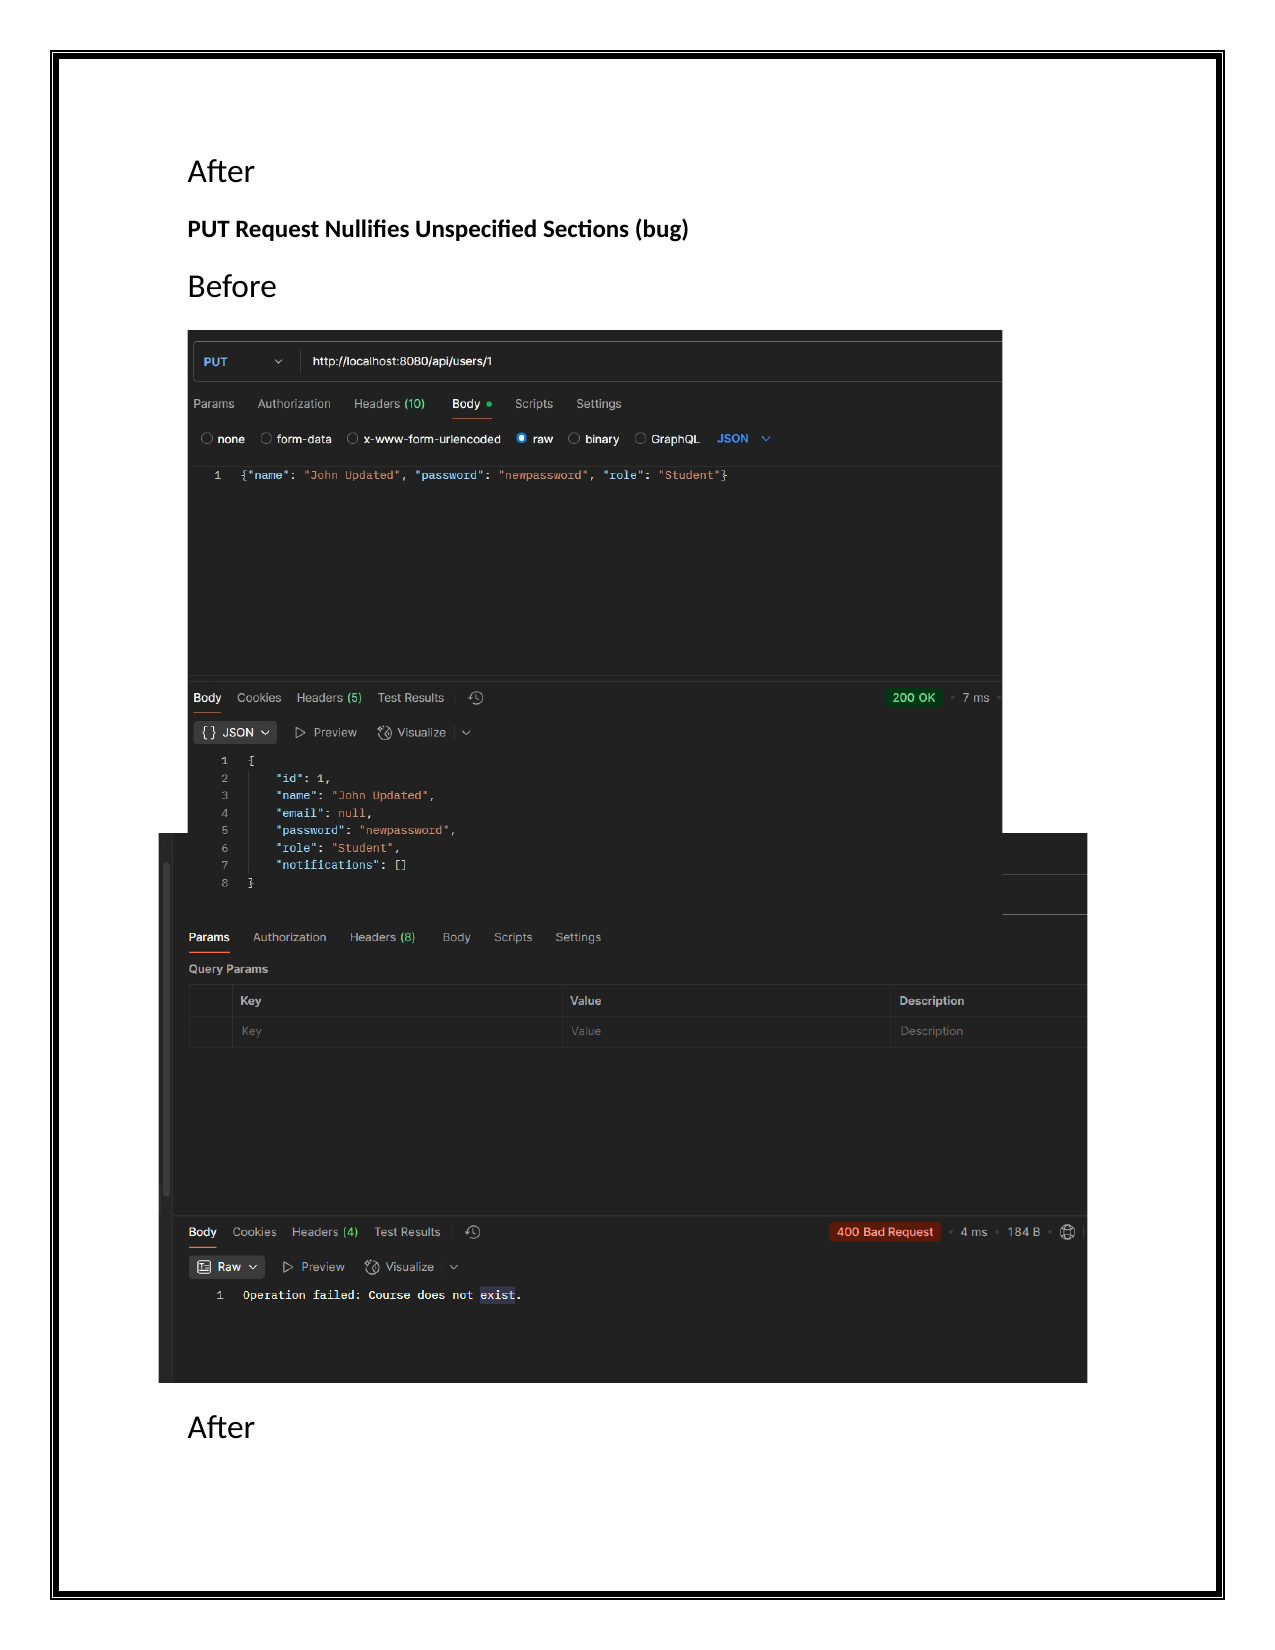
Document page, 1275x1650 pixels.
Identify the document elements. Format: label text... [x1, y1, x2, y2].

text After [187, 1383, 1087, 1446]
picture [158, 330, 1088, 1383]
text After [187, 328, 1087, 833]
text After [187, 150, 1087, 191]
text PUT Request Nullifies Unspecified Sections (bug) [187, 213, 1087, 244]
text Before [187, 265, 1087, 306]
